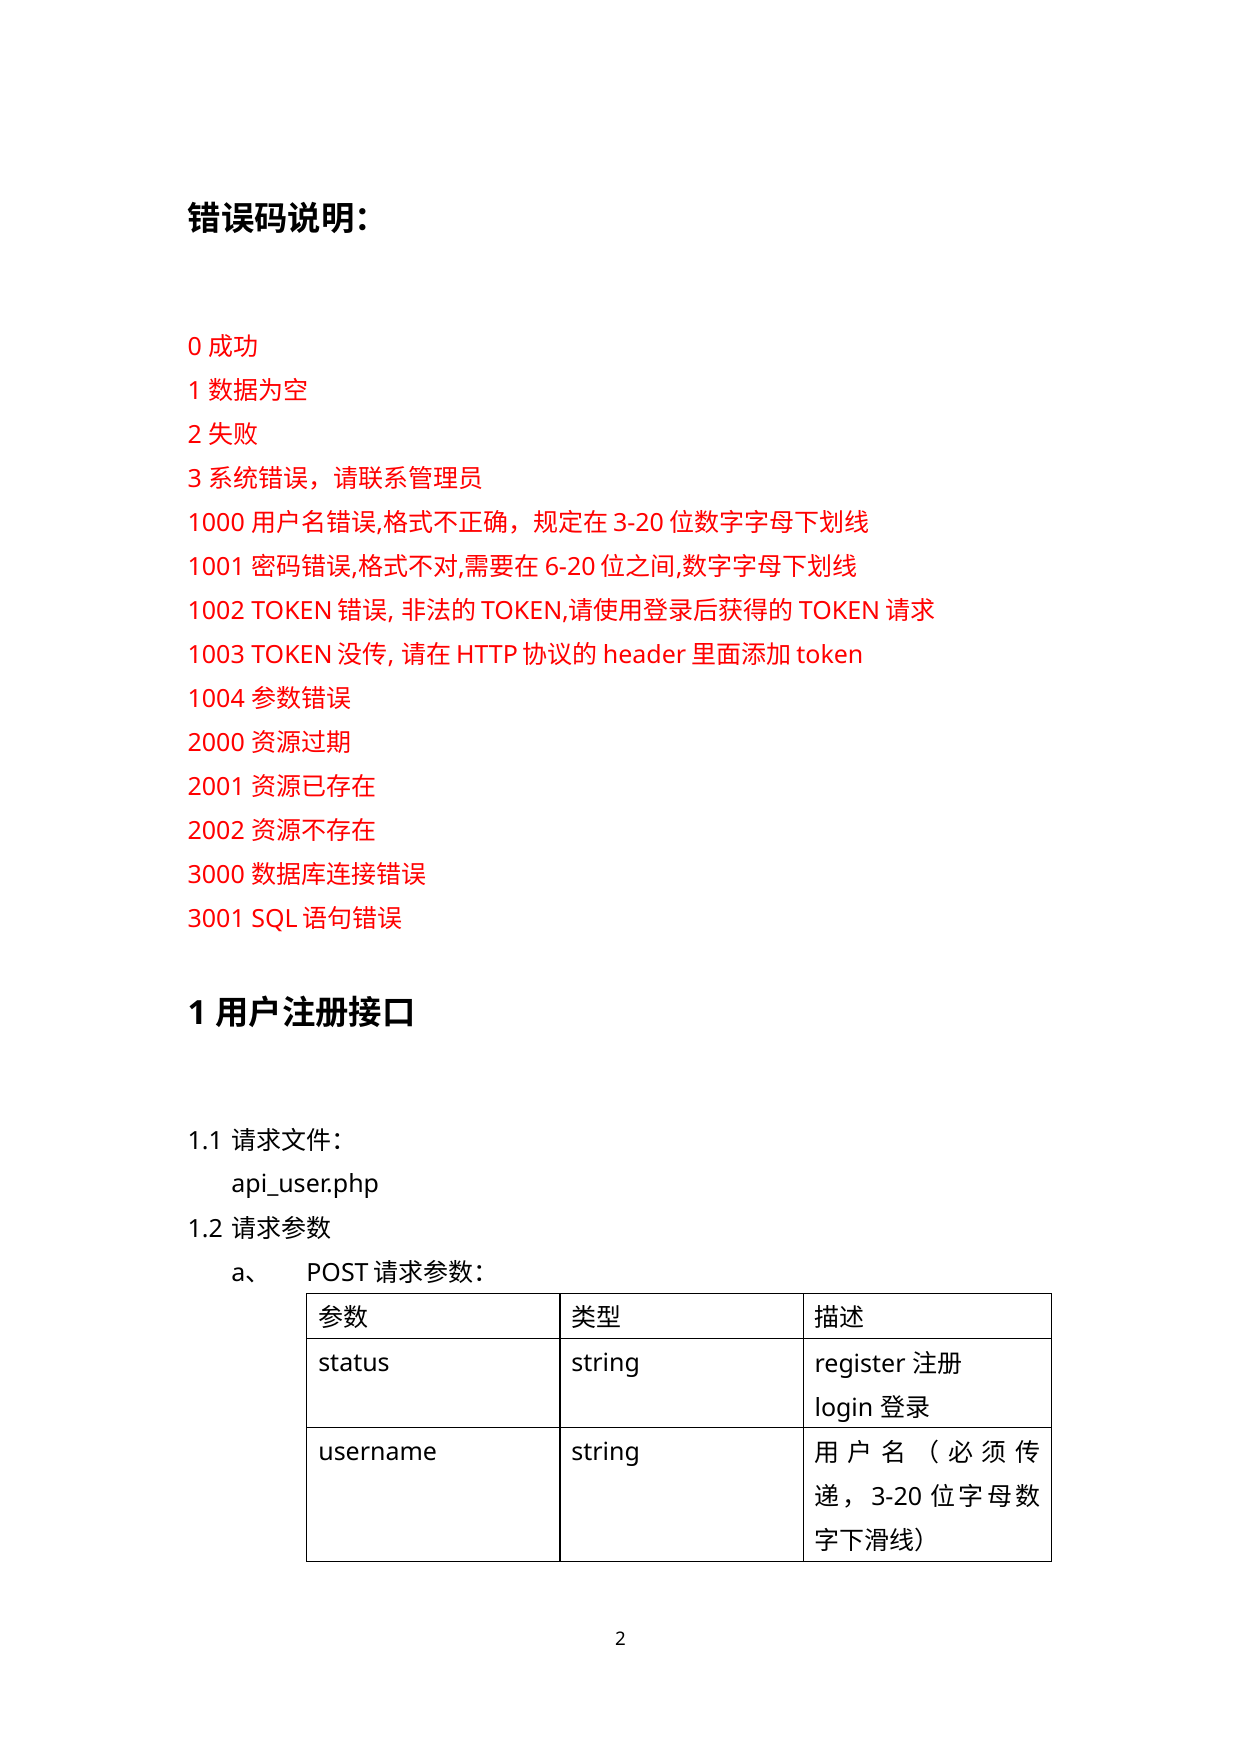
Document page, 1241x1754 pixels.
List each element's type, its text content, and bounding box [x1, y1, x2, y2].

text 1003 TOKEN没传, 请在HTTP协议的header里面添加token [187, 631, 1053, 675]
text 1001 密码错误,格式不对,需要在6-20位之间,数字字母下划线 [187, 543, 1053, 587]
table_cell register 注册 login 登录 [804, 1339, 1051, 1427]
text 1002 TOKEN错误, 非法的TOKEN,请使用登录后获得的TOKEN请求 [187, 587, 1053, 631]
table_cell 用户名（必须传递，3-20位字母数字下滑线） [804, 1428, 1051, 1561]
list 请求参数 [187, 1205, 1053, 1249]
table_header 类型 [561, 1294, 803, 1338]
text 3001 SQL语句错误 [187, 895, 1053, 939]
table_cell status [307, 1339, 559, 1427]
table_header 描述 [804, 1294, 1051, 1338]
subtitle 1 用户注册接口 [187, 966, 1053, 1054]
subtitle 错误码说明： [187, 172, 1053, 260]
table_cell string [561, 1339, 803, 1427]
list 请求文件： [187, 1117, 1053, 1161]
text 2000 资源过期 [187, 719, 1053, 763]
text 1004 参数错误 [187, 675, 1053, 719]
text 3000 数据库连接错误 [187, 851, 1053, 895]
text api_user.php [231, 1161, 1053, 1205]
text 1000 用户名错误,格式不正确，规定在3-20位数字字母下划线 [187, 498, 1053, 543]
text 2001 资源已存在 [187, 763, 1053, 807]
table_header 参数 [307, 1294, 559, 1338]
text 2 失败 [187, 410, 1053, 454]
list POST请求参数： [231, 1249, 1053, 1293]
text 1 数据为空 [187, 366, 1053, 410]
table_cell username [307, 1428, 559, 1561]
text 2002 资源不存在 [187, 807, 1053, 851]
text 3 系统错误，请联系管理员 [187, 454, 1053, 498]
text 0 成功 [187, 322, 1053, 366]
table_cell string [561, 1428, 803, 1561]
